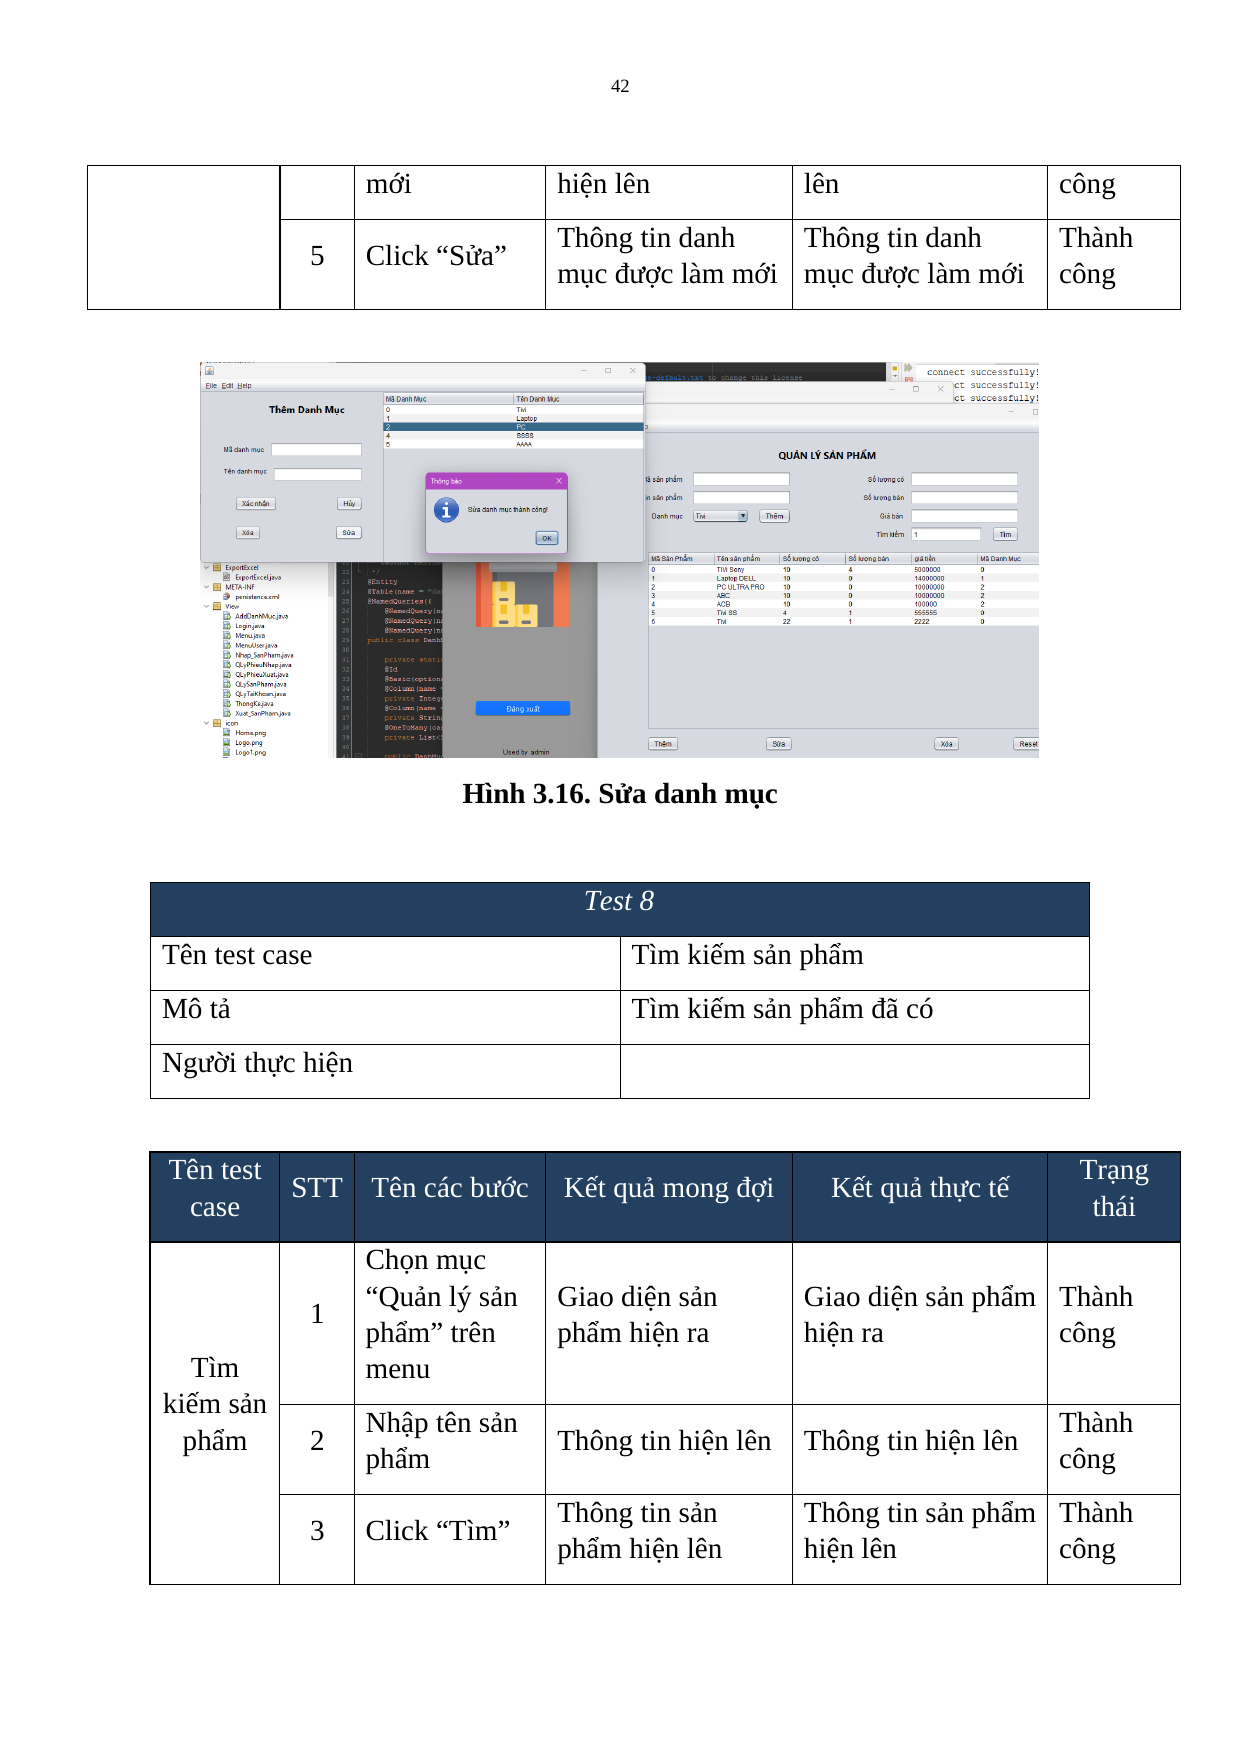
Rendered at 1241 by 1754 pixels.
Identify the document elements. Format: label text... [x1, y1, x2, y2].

table_cell Thành công [1048, 1405, 1180, 1494]
table_header STT [280, 1153, 354, 1241]
table_cell Nhập tên sản phẩm [355, 1405, 545, 1494]
table_header Kết quả thực tế [793, 1153, 1047, 1241]
table_header Tên test case [151, 1153, 279, 1241]
table_cell Click “Sửa” [355, 220, 545, 309]
table_cell Chọn mục “Quản lý sản phẩm” trên menu [355, 1243, 545, 1404]
table_cell Tìm kiếm sản phẩm [621, 937, 1089, 990]
text Hình 3.16. Sửa danh mục [150, 777, 1090, 810]
table_cell Thông tin hiện lên [793, 1405, 1047, 1494]
table_cell 4 [281, 166, 354, 219]
table_cell Thông tin sản phẩm hiện lên [793, 1495, 1047, 1584]
table_cell 3 [280, 1495, 354, 1584]
table_cell Tìm kiếm sản phẩm đã có [621, 991, 1089, 1044]
table_cell Thành công [1048, 1495, 1180, 1584]
table_cell Tên test case [151, 937, 620, 990]
table_cell Mô tả [151, 991, 620, 1044]
table_cell 1 [280, 1243, 354, 1404]
table_header Kết quả mong đợi [546, 1153, 792, 1241]
table_cell 5 [281, 220, 354, 309]
table_cell Thành công [1048, 220, 1180, 309]
table_cell Thông tin hiện lên [546, 1405, 792, 1494]
picture [200, 362, 1039, 758]
table_cell Thông tin danh mục được làm mới [793, 220, 1047, 309]
table_header Test 8 [151, 883, 1089, 936]
table_cell Thông tin mới hiện lên [793, 166, 1047, 219]
table_cell Thành công [1048, 1243, 1180, 1404]
table_cell Thành công [1048, 166, 1180, 219]
table_cell Người thực hiện [151, 1045, 620, 1098]
table_header Trạng thái [1048, 1153, 1180, 1241]
table_cell Thông tin danh mục được làm mới [546, 220, 792, 309]
table_cell Giao diện sản phẩm hiện ra [546, 1243, 792, 1404]
table_cell Nhập thông tin danh mục mới [355, 166, 545, 219]
table_cell Thông tin mới hiện lên [546, 166, 792, 219]
table_cell Click “Tìm” [355, 1495, 545, 1584]
table_cell [621, 1045, 1089, 1098]
table_cell Giao diện sản phẩm hiện ra [793, 1243, 1047, 1404]
table_cell Thông tin sản phẩm hiện lên [546, 1495, 792, 1584]
table_header Tên các bước [355, 1153, 545, 1241]
table_cell Tìm kiếm sản phẩm [151, 1243, 279, 1584]
table_cell 2 [280, 1405, 354, 1494]
